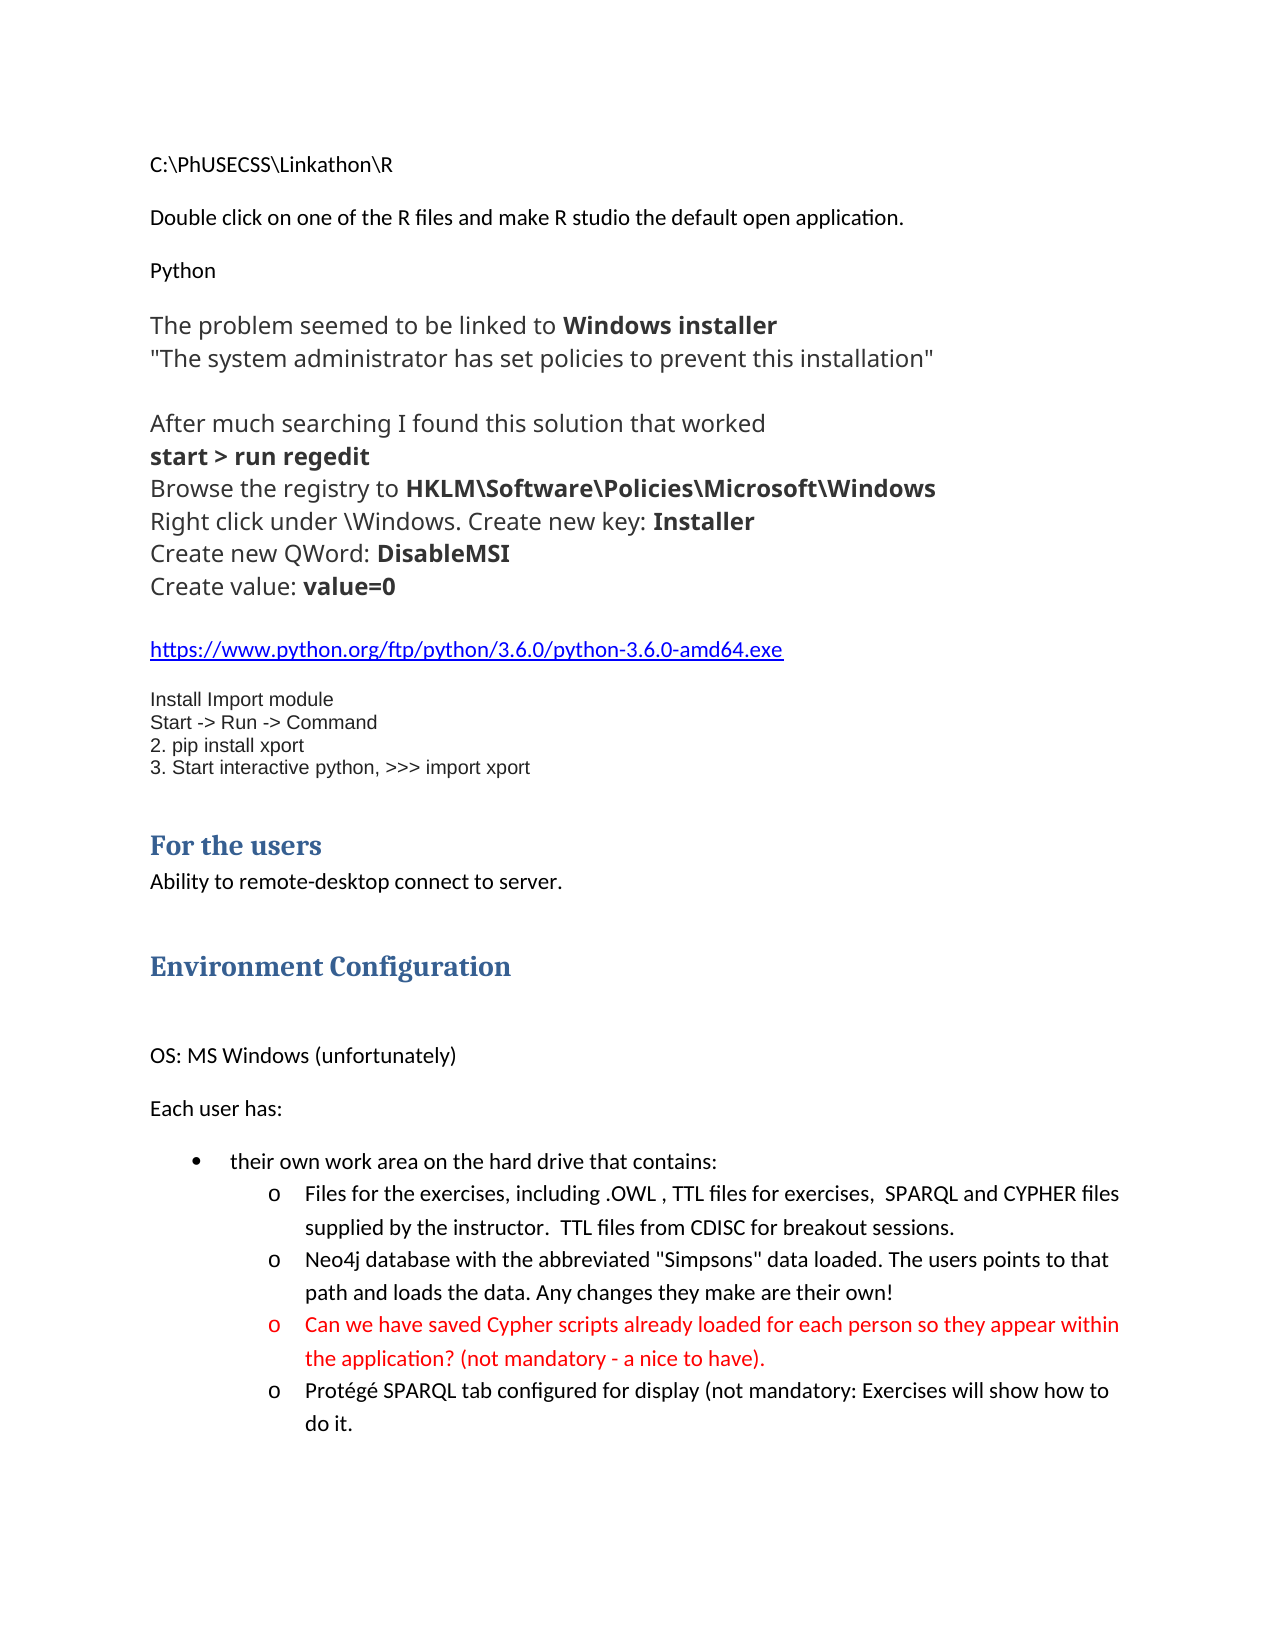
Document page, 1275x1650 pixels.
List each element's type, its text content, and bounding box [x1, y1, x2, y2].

text Double click on one of the R files and make R studio the default open application. [150, 203, 1125, 231]
text Create value: value=0 [150, 570, 1125, 602]
text OS: MS Windows (unfortunately) [150, 1041, 1125, 1069]
text Browse the registry to HKLM\Software\Policies\Microsoft\Windows [150, 472, 1125, 505]
text The problem seemed to be linked to Windows installer [150, 309, 1125, 342]
text Each user has: [150, 1094, 1125, 1122]
text C:\PhUSECSS\Linkathon\R [150, 150, 1125, 178]
list Protégé SPARQL tab configured for display (not mandatory: Exercises will show how to do it. [267, 1376, 1125, 1437]
text 2. pip install xport [150, 733, 1125, 756]
text Right click under \Windows. Create new key: Installer [150, 505, 1125, 537]
text Create new QWord: DisableMSI [150, 537, 1125, 570]
text "The system administrator has set policies to prevent this installation" [150, 342, 1125, 374]
list Files for the exercises, including .OWL , TTL files for exercises, SPARQL and CYPHER files supplied by the instructor. TTL files from CDISC for breakout sessions. [267, 1179, 1125, 1241]
text Ability to remote-desktop connect to server. [150, 867, 1125, 896]
text After much searching I found this solution that worked [150, 407, 1125, 439]
text Start -> Run -> Command [150, 711, 1125, 733]
text Install Import module [150, 688, 1125, 711]
subtitle Environment Configuration [150, 950, 1125, 983]
text 3. Start interactive python, >>> import xport [150, 756, 1125, 779]
list Can we have saved Cypher scripts already loaded for each person so they appear within the application? (not mandatory - a nice to have). [267, 1311, 1125, 1372]
text https://www.python.org/ftp/python/3.6.0/python-3.6.0-amd64.exe [150, 635, 1125, 663]
subtitle For the users [150, 829, 1125, 862]
text start > run regedit [150, 439, 1125, 472]
text Python [150, 256, 1125, 284]
list Neo4j database with the abbreviated "Simpsons" data loaded. The users points to that path and loads the data. Any changes they make are their own! [267, 1245, 1125, 1306]
list their own work area on the hard drive that contains: [192, 1147, 1125, 1175]
